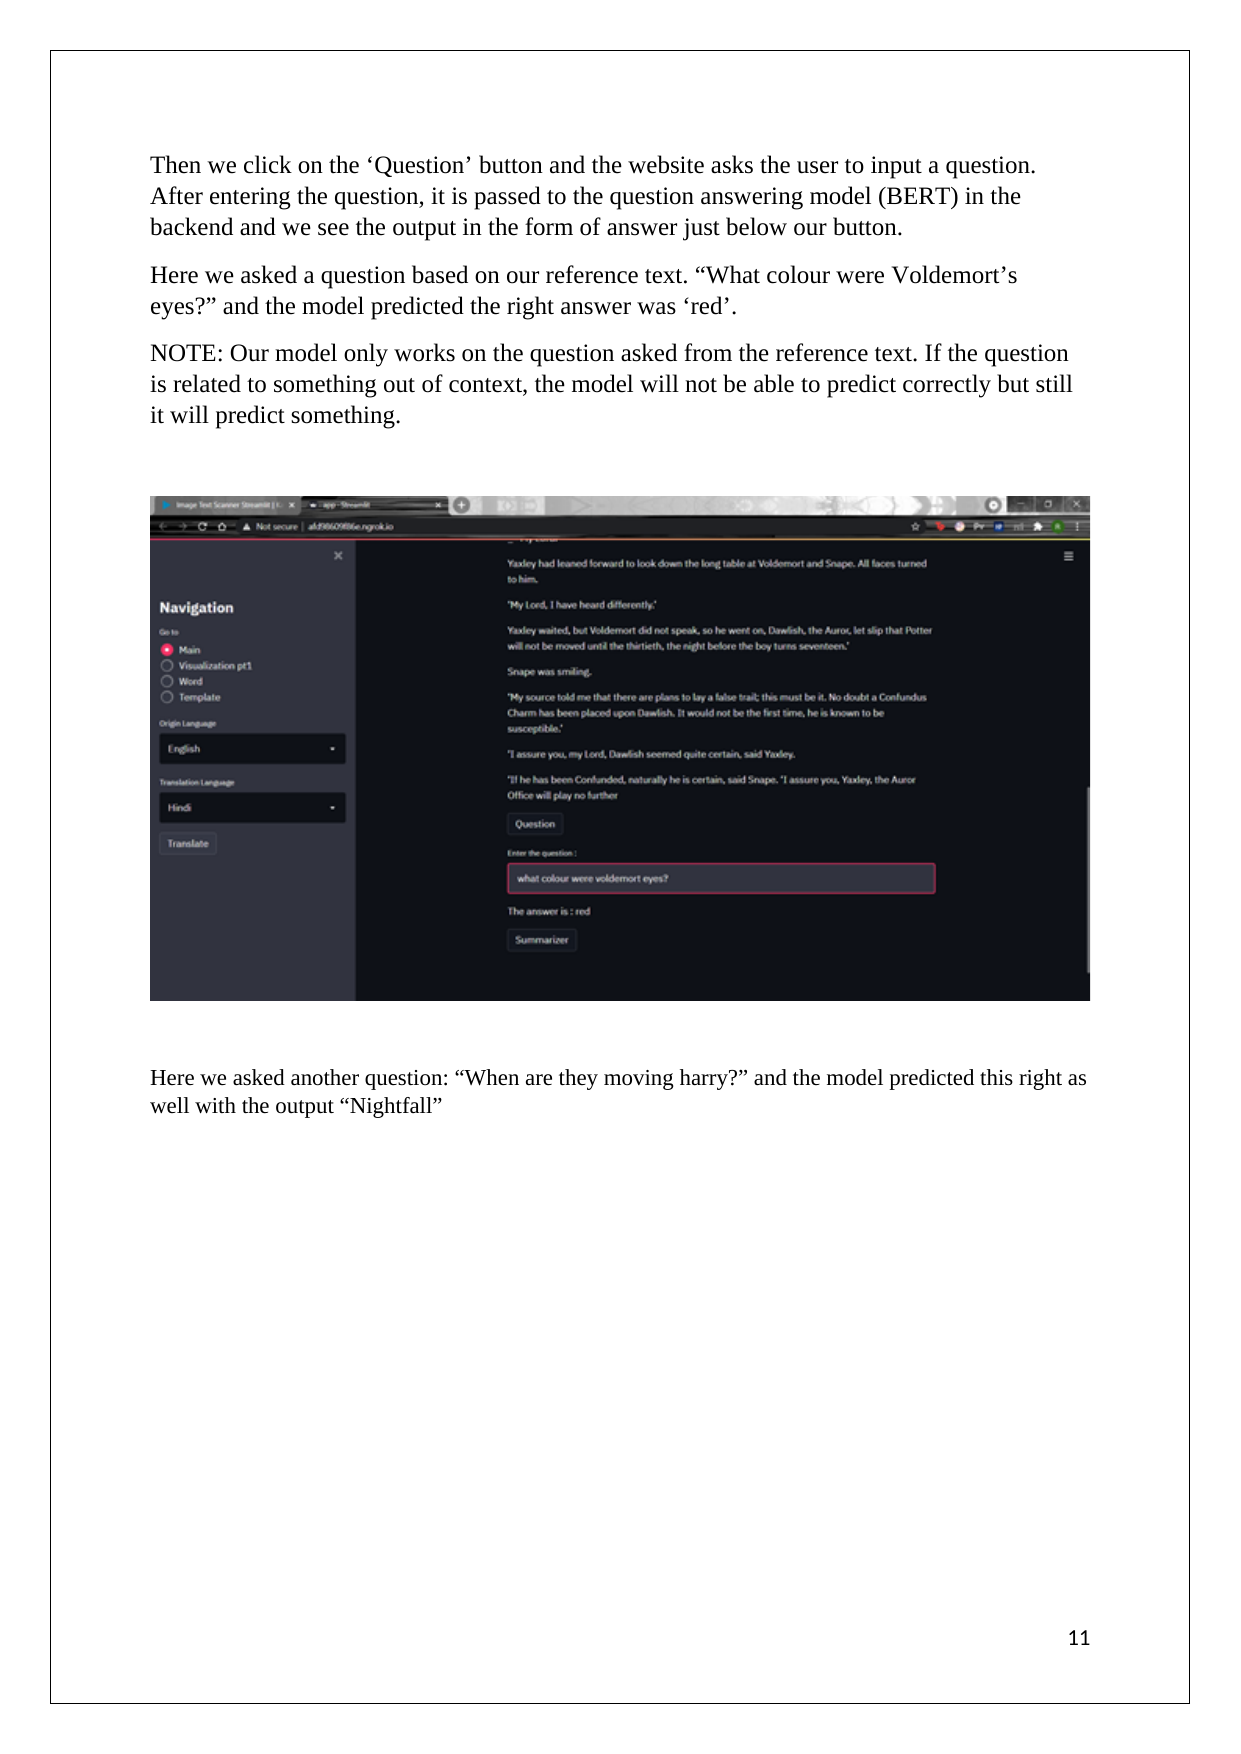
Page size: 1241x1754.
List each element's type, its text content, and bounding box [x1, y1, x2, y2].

text Then we click on the ‘Question’ button and the website asks the user to input a question. After entering the question, it is passed to the question answering model (BERT) in the backend and we see the output in the form of answer just below our button. [150, 150, 1090, 241]
picture [150, 496, 1091, 1001]
text NOTE: Our model only works on the question asked from the reference text. If the question is related to something out of context, the model will not be able to predict correctly but still it will predict something. [150, 338, 1090, 429]
text Here we asked a question based on our reference text. “What colour were Voldemort’s eyes?” and the model predicted the right answer was ‘red’. [150, 260, 1090, 319]
text Here we asked another question: “When are they moving harry?” and the model predicted this right as well with the output “Nightfall” [150, 1064, 1090, 1119]
